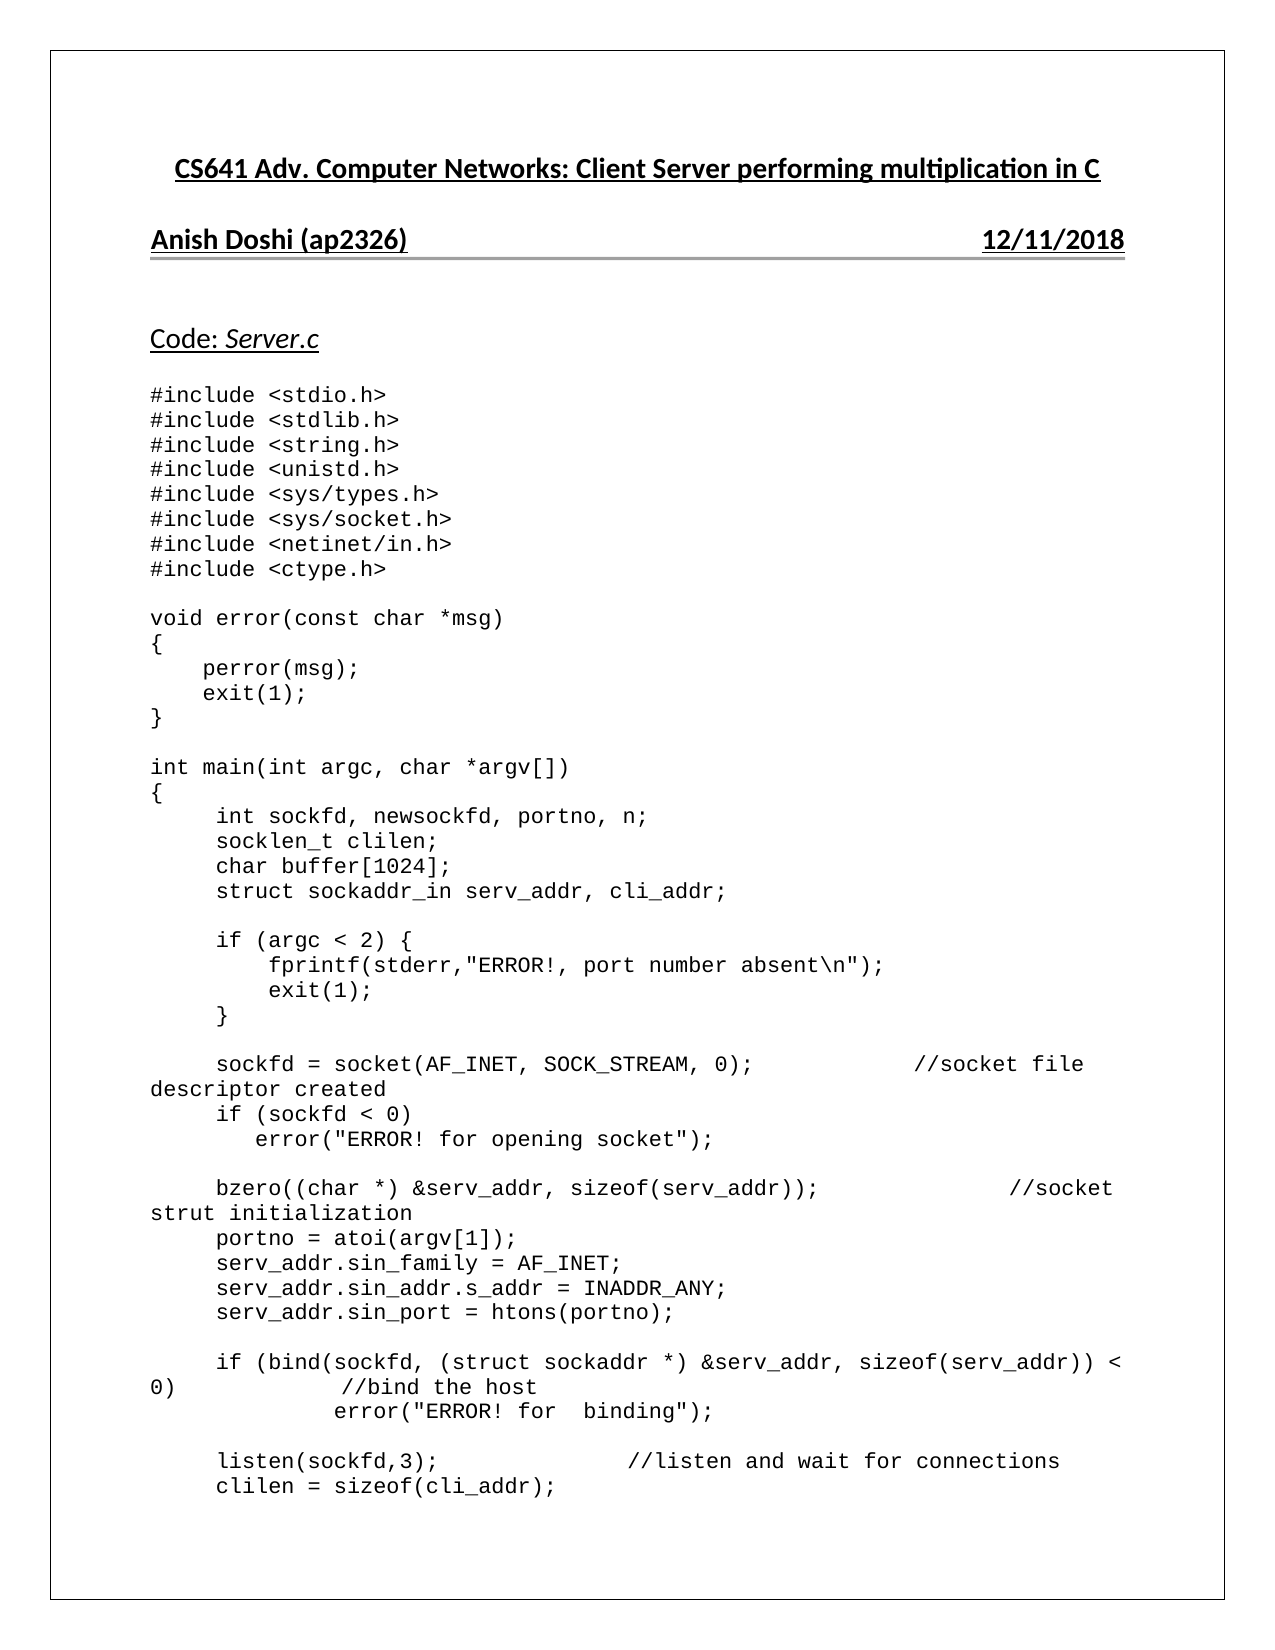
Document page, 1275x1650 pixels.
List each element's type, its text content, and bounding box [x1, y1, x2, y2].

text clilen = sizeof(cli_addr); [150, 1475, 1125, 1500]
text error("ERROR! for opening socket"); [150, 1128, 1125, 1153]
text } [150, 1004, 1125, 1029]
text #include <netinet/in.h> [150, 533, 1125, 558]
text } [150, 706, 1125, 731]
text error("ERROR! for binding"); [150, 1401, 1125, 1425]
text Code: Server.c [150, 321, 1125, 356]
text perror(msg); [150, 657, 1125, 682]
text listen(sockfd,3); //listen and wait for connections [150, 1450, 1125, 1475]
text CS641 Adv. Computer Networks: Client Server performing multiplication in C [150, 150, 1125, 186]
text #include <stdio.h> [150, 384, 1125, 409]
text portno = atoi(argv[1]); [150, 1227, 1125, 1252]
text Anish Doshi (ap2326) 12/11/2018 [150, 221, 1125, 256]
text #include <stdlib.h> [150, 409, 1125, 434]
text #include <sys/types.h> [150, 483, 1125, 508]
text if (bind(sockfd, (struct sockaddr *) &serv_addr, sizeof(serv_addr)) < 0) //bind the host [150, 1351, 1125, 1401]
text serv_addr.sin_family = AF_INET; [150, 1252, 1125, 1277]
text int sockfd, newsockfd, portno, n; [150, 806, 1125, 830]
text socklen_t clilen; [150, 830, 1125, 855]
text #include <sys/socket.h> [150, 508, 1125, 533]
text { [150, 632, 1125, 657]
text bzero((char *) &serv_addr, sizeof(serv_addr)); //socket strut initialization [150, 1177, 1125, 1227]
text exit(1); [150, 682, 1125, 706]
text exit(1); [150, 979, 1125, 1004]
text char buffer[1024]; [150, 855, 1125, 880]
text sockfd = socket(AF_INET, SOCK_STREAM, 0); //socket file descriptor created [150, 1053, 1125, 1103]
text serv_addr.sin_port = htons(portno); [150, 1301, 1125, 1326]
text { [150, 781, 1125, 806]
text #include <ctype.h> [150, 558, 1125, 582]
text #include <unistd.h> [150, 458, 1125, 483]
text #include <string.h> [150, 434, 1125, 458]
text void error(const char *msg) [150, 607, 1125, 632]
text if (sockfd < 0) [150, 1103, 1125, 1128]
text if (argc < 2) { [150, 929, 1125, 954]
text int main(int argc, char *argv[]) [150, 756, 1125, 781]
text struct sockaddr_in serv_addr, cli_addr; [150, 880, 1125, 905]
text serv_addr.sin_addr.s_addr = INADDR_ANY; [150, 1277, 1125, 1301]
text fprintf(stderr,"ERROR!, port number absent\n"); [150, 954, 1125, 979]
